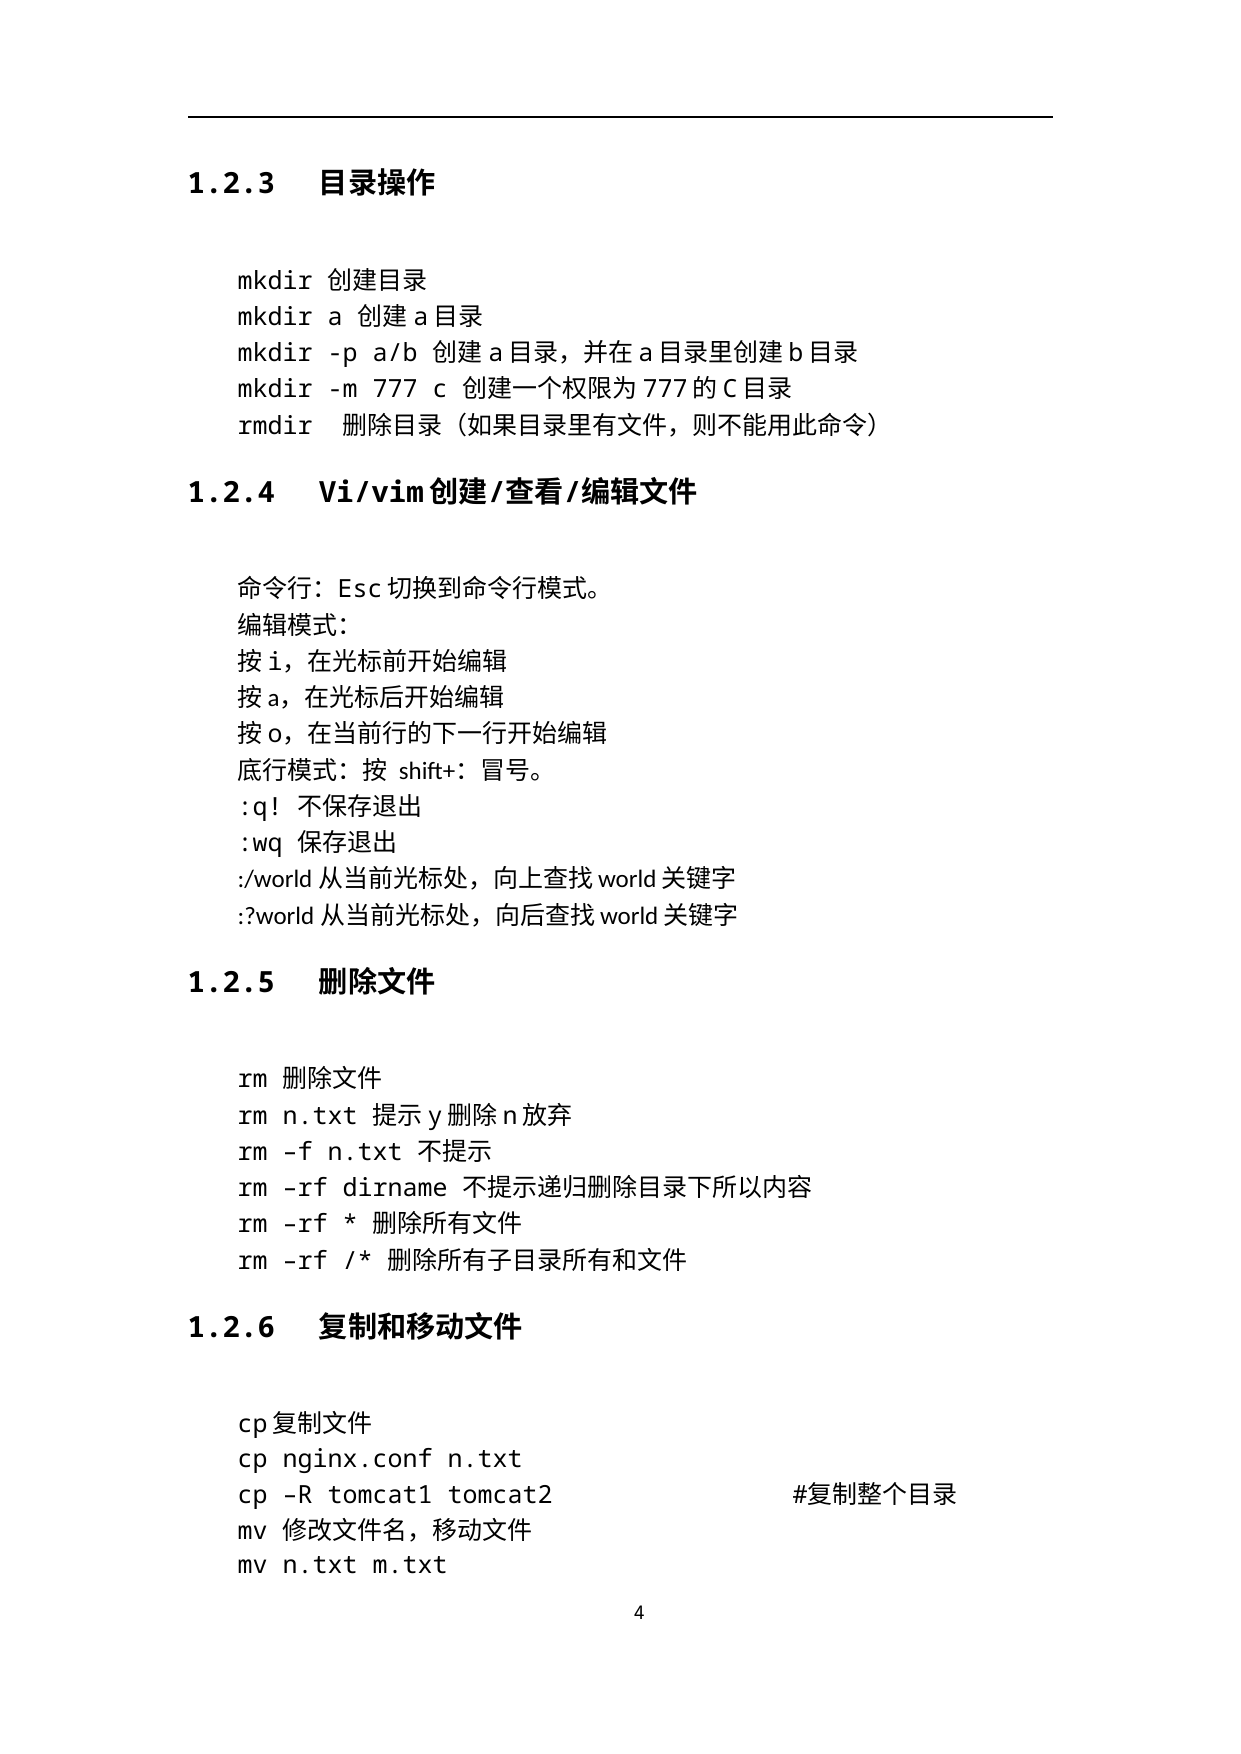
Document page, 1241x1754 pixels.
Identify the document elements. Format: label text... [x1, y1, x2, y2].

text rm –rf dirname 不提示递归删除目录下所以内容 [187, 1168, 1053, 1204]
text rm 删除文件 [187, 1059, 1053, 1095]
text mkdir -m 777 c 创建一个权限为777的C目录 [187, 369, 1053, 405]
subtitle Vi/vim创建/查看/编辑文件 [187, 468, 1053, 511]
text mkdir a 创建 a目录 [187, 296, 1053, 333]
text 底行模式：按 shift+：冒号。 [187, 750, 1053, 786]
text 编辑模式： [187, 605, 1053, 641]
text mv 修改文件名，移动文件 [187, 1511, 1053, 1547]
text :/world 从当前光标处，向上查找world关键字 [187, 859, 1053, 895]
text mkdir 创建目录 [187, 260, 1053, 296]
subtitle 复制和移动文件 [187, 1303, 1053, 1346]
text rm –rf /* 删除所有子目录所有和文件 [187, 1240, 1053, 1276]
text cp复制文件 [187, 1404, 1053, 1440]
text mkdir -p a/b 创建 a目录，并在a目录里创建b目录 [187, 333, 1053, 369]
subtitle 目录操作 [187, 160, 1053, 202]
text 按o，在当前行的下一行开始编辑 [187, 714, 1053, 750]
text 命令行：Esc切换到命令行模式。 [187, 569, 1053, 605]
text 按a，在光标后开始编辑 [187, 678, 1053, 714]
text 按i，在光标前开始编辑 [187, 641, 1053, 678]
text cp nginx.conf n.txt [187, 1440, 1053, 1474]
text :?world 从当前光标处，向后查找world关键字 [187, 895, 1053, 931]
text rm n.txt 提示y删除n放弃 [187, 1095, 1053, 1131]
text rm –f n.txt 不提示 [187, 1131, 1053, 1168]
text cp –R tomcat1 tomcat2 #复制整个目录 [187, 1474, 1053, 1511]
text rmdir 删除目录（如果目录里有文件，则不能用此命令） [187, 405, 1053, 441]
text :q! 不保存退出 [187, 786, 1053, 823]
text rm –rf * 删除所有文件 [187, 1204, 1053, 1240]
subtitle 删除文件 [187, 958, 1053, 1001]
text :wq 保存退出 [187, 823, 1053, 859]
text mv n.txt m.txt [187, 1547, 1053, 1581]
